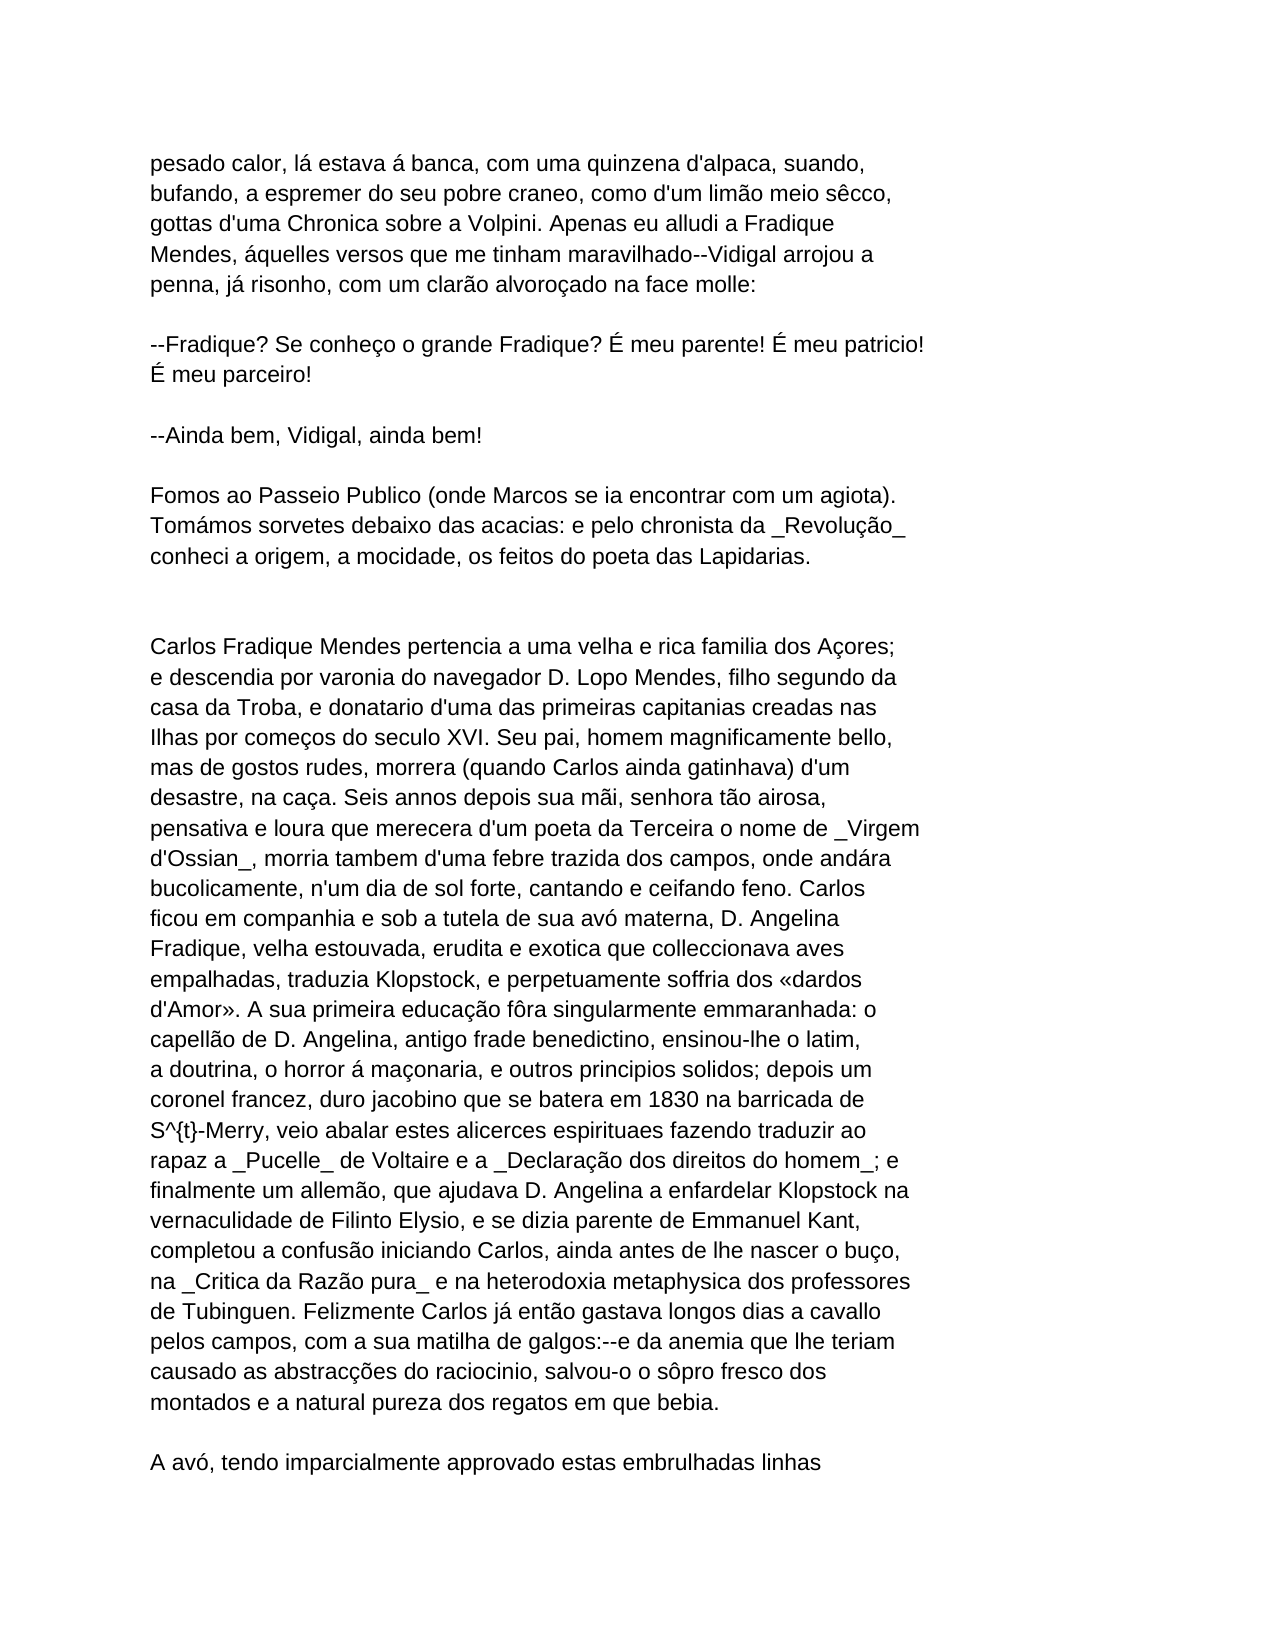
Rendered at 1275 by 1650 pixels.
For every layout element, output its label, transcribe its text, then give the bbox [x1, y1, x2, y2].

text de Tubinguen. Felizmente Carlos já então gastava longos dias a cavallo [150, 1298, 1125, 1324]
text capellão de D. Angelina, antigo frade benedictino, ensinou-lhe o latim, [150, 1026, 1125, 1052]
text pesado calor, lá estava á banca, com uma quinzena d'alpaca, suando, [150, 150, 1125, 176]
text penna, já risonho, com um clarão alvoroçado na face molle: [150, 271, 1125, 297]
text pensativa e loura que merecera d'um poeta da Terceira o nome de _Virgem [150, 814, 1125, 841]
text pelos campos, com a sua matilha de galgos:--e da anemia que lhe teriam [150, 1328, 1125, 1354]
text bufando, a espremer do seu pobre craneo, como d'um limão meio sêcco, [150, 180, 1125, 207]
text Ilhas por começos do seculo XVI. Seu pai, homem magnificamente bello, [150, 724, 1125, 750]
text e descendia por varonia do navegador D. Lopo Mendes, filho segundo da [150, 663, 1125, 690]
text --Ainda bem, Vidigal, ainda bem! [150, 422, 1125, 448]
text casa da Troba, e donatario d'uma das primeiras capitanias creadas nas [150, 694, 1125, 720]
text causado as abstracções do raciocinio, salvou-o o sôpro fresco dos [150, 1358, 1125, 1385]
text ficou em companhia e sob a tutela de sua avó materna, D. Angelina [150, 905, 1125, 932]
text Fomos ao Passeio Publico (onde Marcos se ia encontrar com um agiota). [150, 482, 1125, 509]
text Carlos Fradique Mendes pertencia a uma velha e rica familia dos Açores; [150, 633, 1125, 660]
text vernaculidade de Filinto Elysio, e se dizia parente de Emmanuel Kant, [150, 1207, 1125, 1234]
text d'Ossian_, morria tambem d'uma febre trazida dos campos, onde andára [150, 845, 1125, 871]
text conheci a origem, a mocidade, os feitos do poeta das Lapidarias. [150, 543, 1125, 569]
text Fradique, velha estouvada, erudita e exotica que colleccionava aves [150, 935, 1125, 962]
text S^{t}-Merry, veio abalar estes alicerces espirituaes fazendo traduzir ao [150, 1117, 1125, 1143]
text empalhadas, traduzia Klopstock, e perpetuamente soffria dos «dardos [150, 966, 1125, 992]
text montados e a natural pureza dos regatos em que bebia. [150, 1388, 1125, 1415]
text Mendes, áquelles versos que me tinham maravilhado--Vidigal arrojou a [150, 241, 1125, 267]
text completou a confusão iniciando Carlos, ainda antes de lhe nascer o buço, [150, 1237, 1125, 1264]
text d'Amor». A sua primeira educação fôra singularmente emmaranhada: o [150, 996, 1125, 1022]
text na _Critica da Razão pura_ e na heterodoxia metaphysica dos professores [150, 1268, 1125, 1294]
text finalmente um allemão, que ajudava D. Angelina a enfardelar Klopstock na [150, 1177, 1125, 1203]
text rapaz a _Pucelle_ de Voltaire e a _Declaração dos direitos do homem_; e [150, 1147, 1125, 1173]
text coronel francez, duro jacobino que se batera em 1830 na barricada de [150, 1086, 1125, 1113]
text É meu parceiro! [150, 361, 1125, 388]
text mas de gostos rudes, morrera (quando Carlos ainda gatinhava) d'um [150, 754, 1125, 781]
text --Fradique? Se conheço o grande Fradique? É meu parente! É meu patricio! [150, 331, 1125, 358]
text A avó, tendo imparcialmente approvado estas embrulhadas linhas [150, 1449, 1125, 1475]
text gottas d'uma Chronica sobre a Volpini. Apenas eu alludi a Fradique [150, 210, 1125, 237]
text Tomámos sorvetes debaixo das acacias: e pelo chronista da _Revolução_ [150, 512, 1125, 539]
text desastre, na caça. Seis annos depois sua mãi, senhora tão airosa, [150, 784, 1125, 811]
text bucolicamente, n'um dia de sol forte, cantando e ceifando feno. Carlos [150, 875, 1125, 901]
text a doutrina, o horror á maçonaria, e outros principios solidos; depois um [150, 1056, 1125, 1083]
